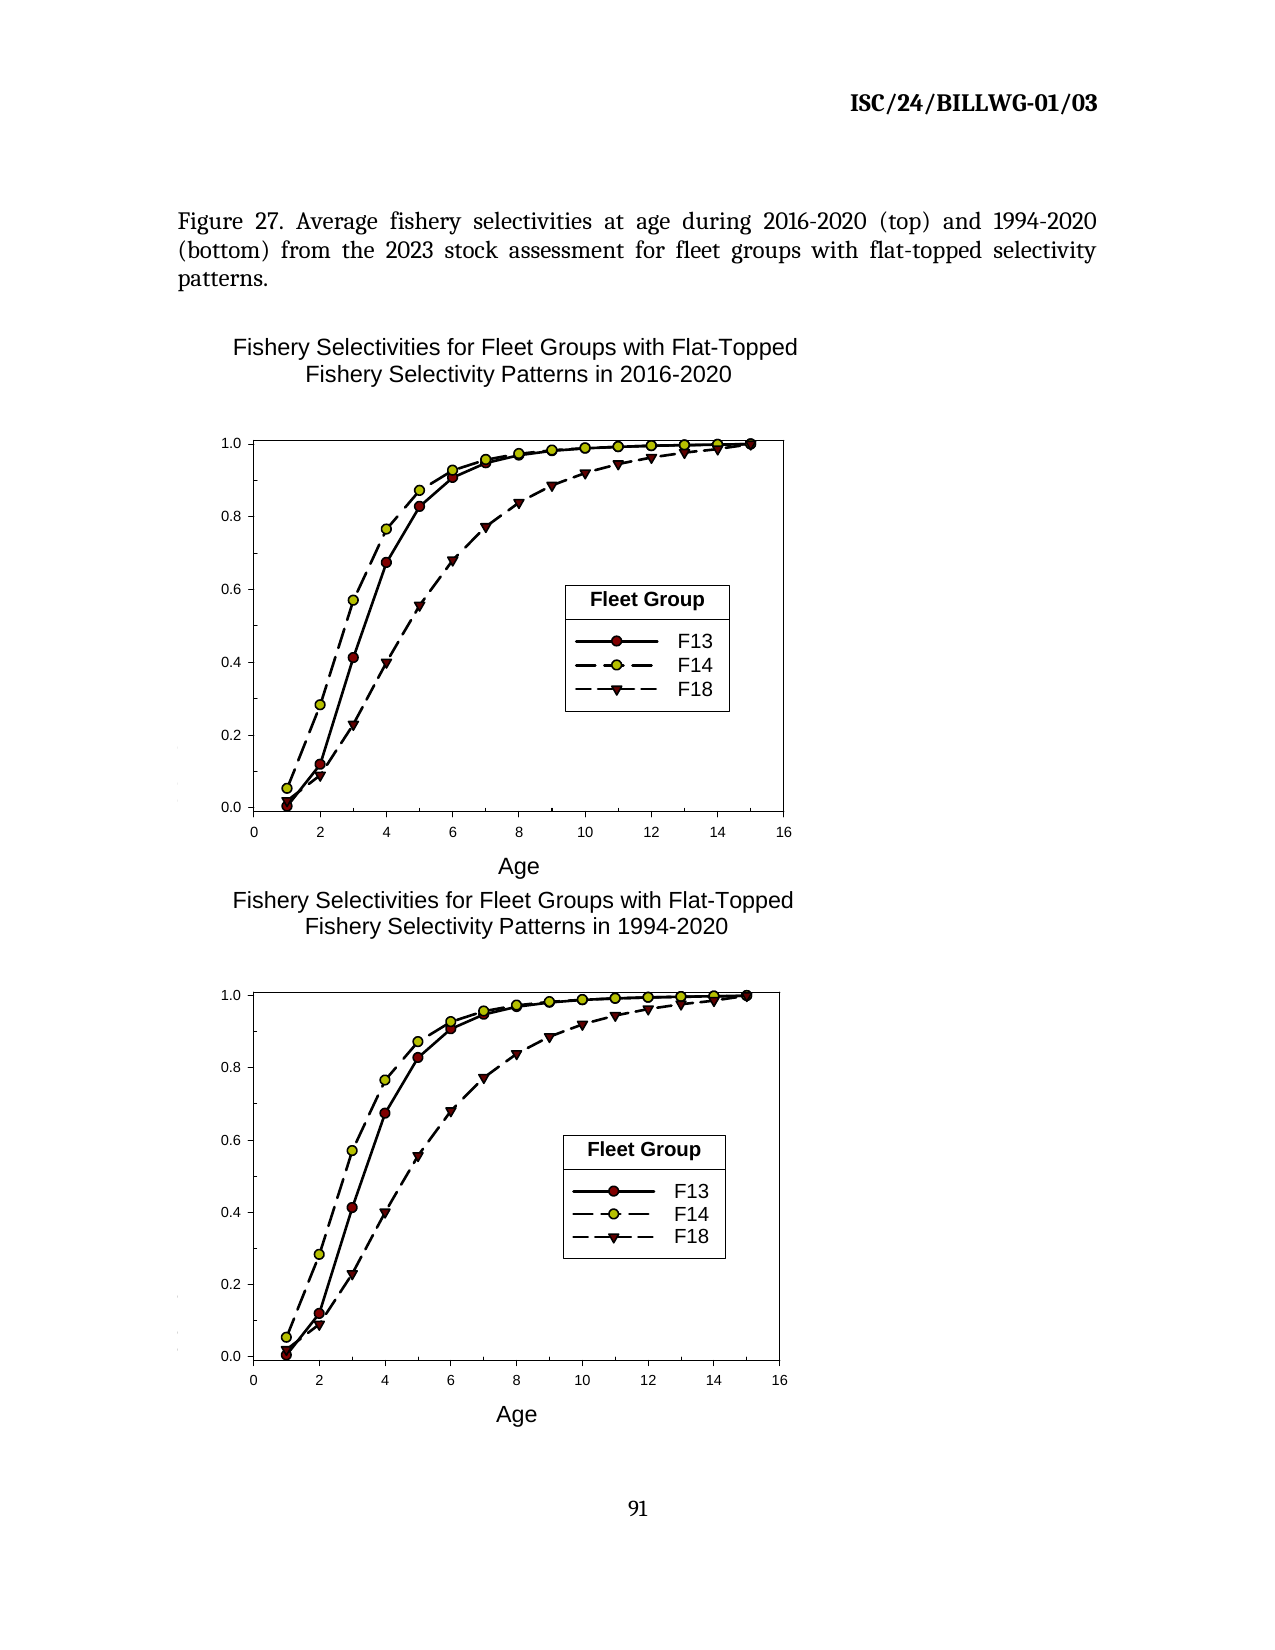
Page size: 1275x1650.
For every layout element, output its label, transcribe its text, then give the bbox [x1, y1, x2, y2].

text Figure 27. Average fishery selectivities at age during 2016-2020 (top) and 1994-2020 (bottom) from the 2023 stock assessment for fleet groups with flat-topped selectivity patterns. [177, 207, 1098, 293]
